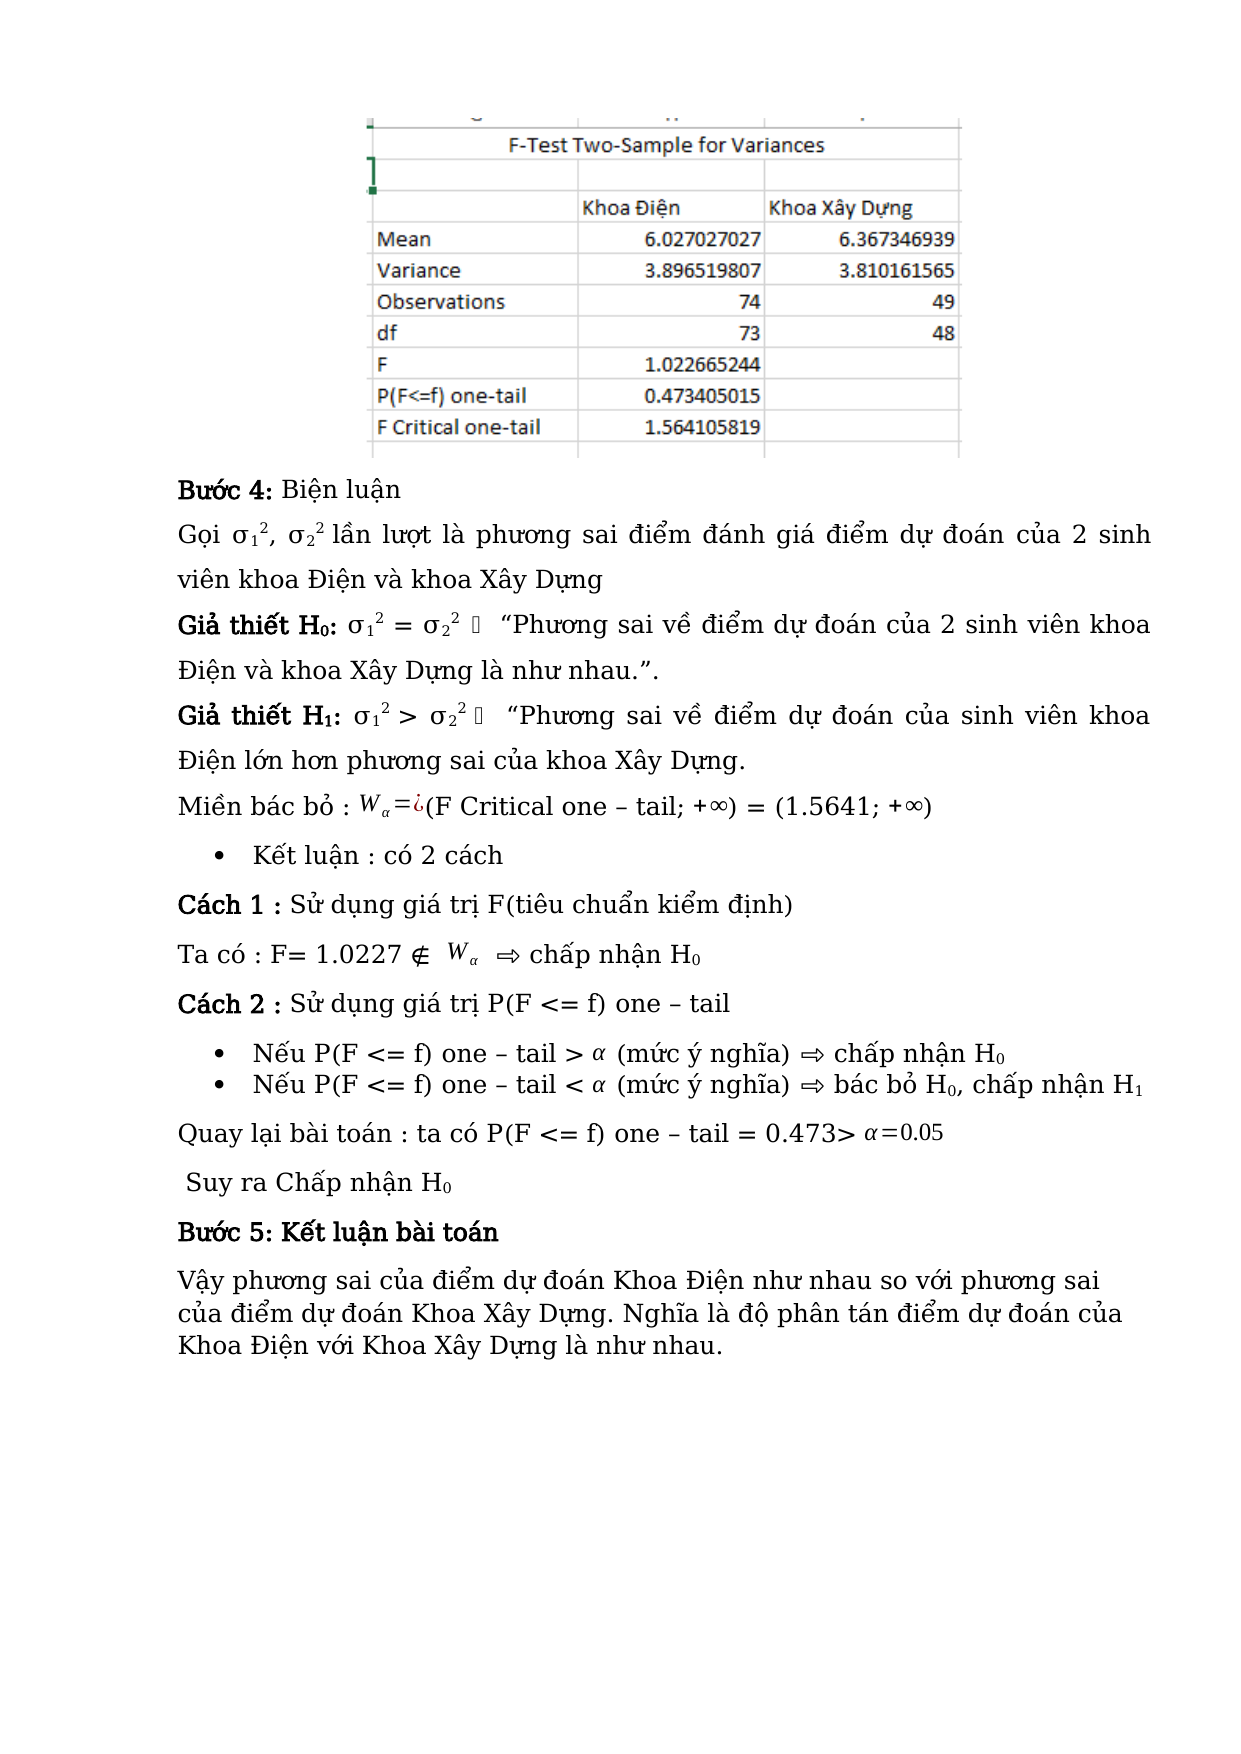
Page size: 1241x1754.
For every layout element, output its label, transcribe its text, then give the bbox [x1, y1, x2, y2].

text Suy ra Chấp nhận H0 [177, 1167, 1152, 1197]
text Bước 5: Kết luận bài toán [177, 1216, 1152, 1246]
text Cách 1 : Sử dụng giá trị F(tiêu chuẩn kiểm định) [177, 889, 1152, 919]
text Gọi σ12, σ22 lần lượt là phương sai điểm đánh giá điểm dự đoán của 2 sinh viên khoa Điện và khoa Xây Dựng [177, 519, 1152, 594]
text Giả thiết H1: σ12 > σ22 “Phương sai về điểm dự đoán của sinh viên khoa Điện lớn hơn phương sai của khoa Xây Dựng. [177, 699, 1152, 774]
list Kết luận : có 2 cách [215, 840, 1152, 870]
text Quay lại bài toán : ta có P(F <= f) one – tail = 0.473> [177, 1118, 1152, 1148]
picture [366, 118, 963, 458]
text Giả thiết H0: σ12 = σ22 “Phương sai về điểm dự đoán của 2 sinh viên khoa Điện và khoa Xây Dựng là như nhau.”. [177, 609, 1152, 684]
text Bước 4: Biện luận [177, 474, 1152, 504]
list Nếu P(F <= f) one – tail > (mức ý nghĩa) ⇨ chấp nhận H0 [215, 1037, 1152, 1067]
list Nếu P(F <= f) one – tail < (mức ý nghĩa) ⇨ bác bỏ H0, chấp nhận H1 [215, 1069, 1152, 1099]
text Ta có : F= 1.0227 ∉ ⇨ chấp nhận H0 [177, 938, 1152, 969]
text Miền bác bỏ : (F Critical one – tail; ) = (1.5641; ) [177, 789, 1152, 821]
text Cách 2 : Sử dụng giá trị P(F <= f) one – tail [177, 988, 1152, 1018]
text Vậy phương sai của điểm dự đoán Khoa Điện như nhau so với phương sai của điểm dự đoán Khoa Xây Dựng. Nghĩa là độ phân tán điểm dự đoán của Khoa Điện với Khoa Xây Dựng là như nhau. [177, 1265, 1152, 1360]
